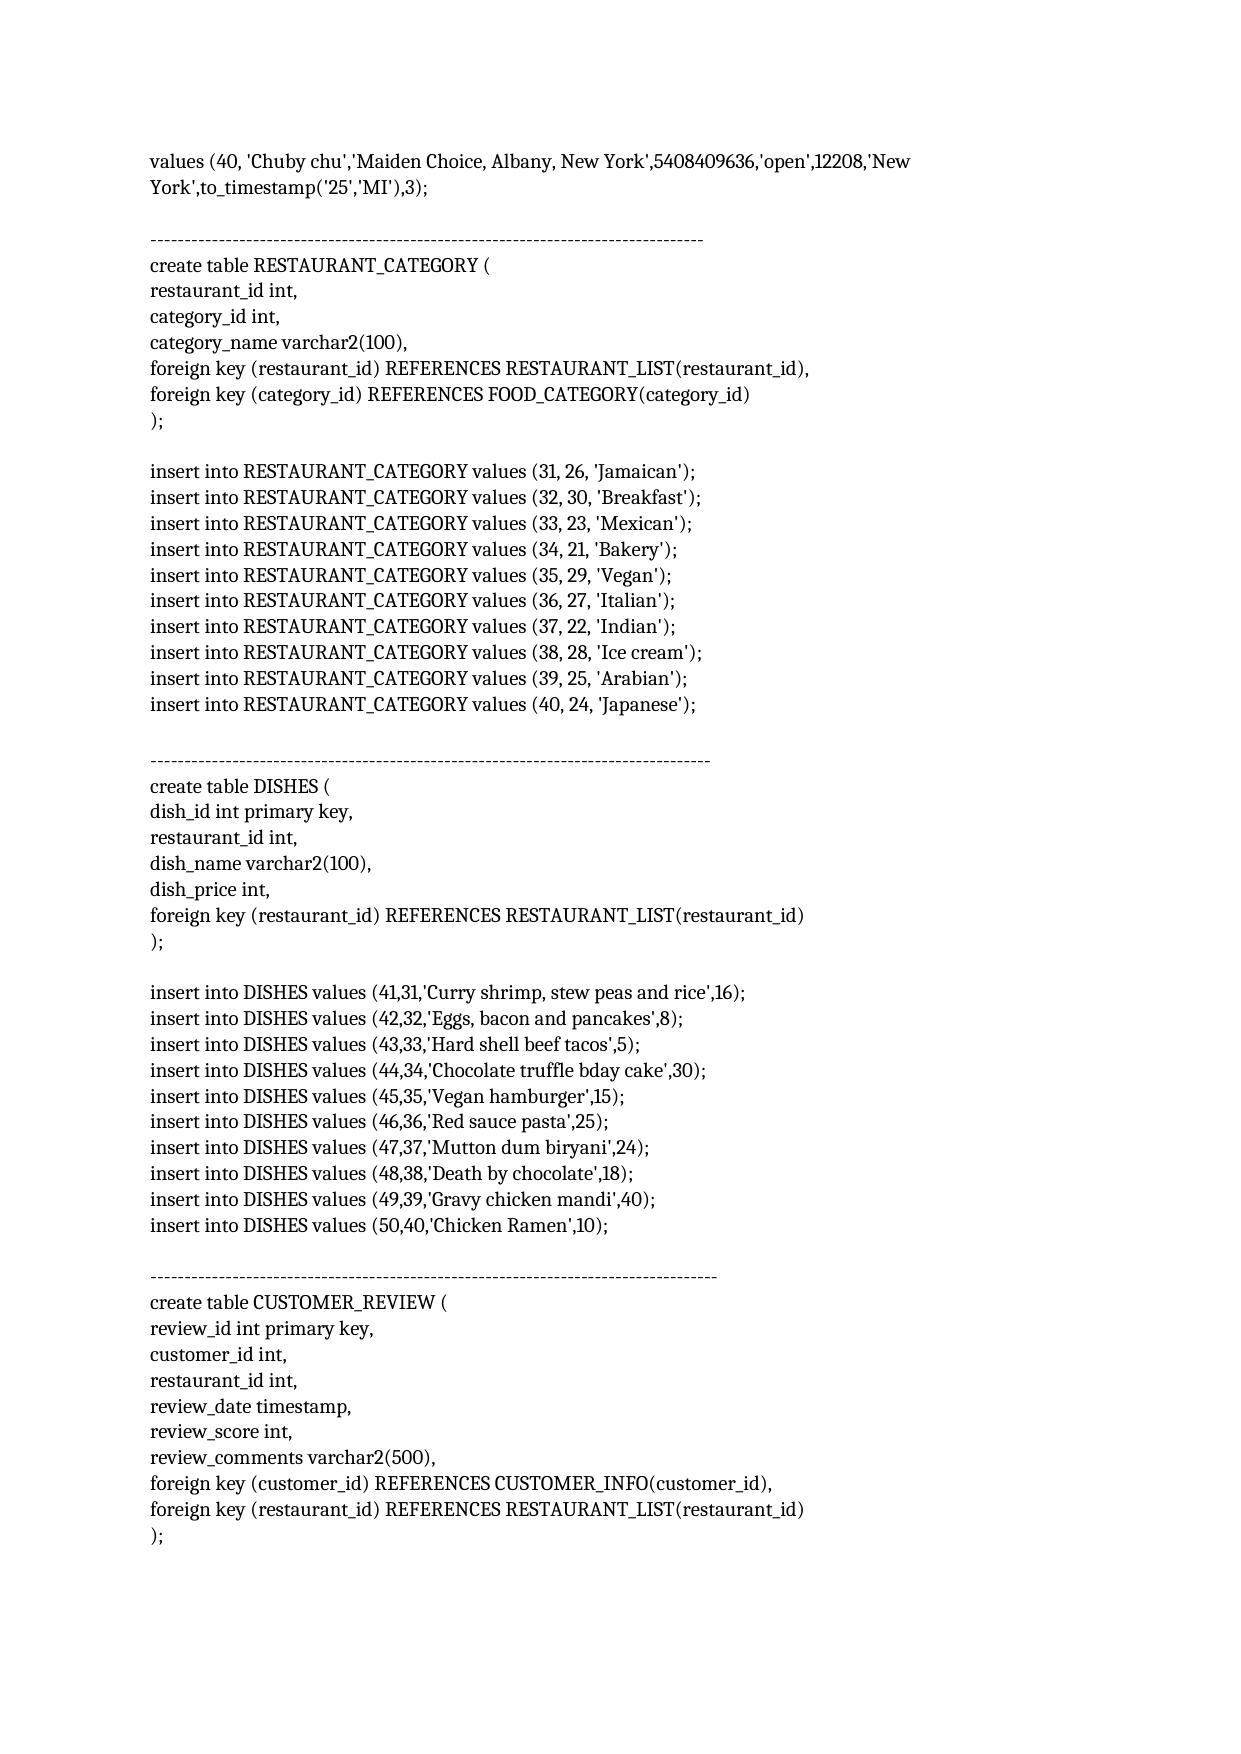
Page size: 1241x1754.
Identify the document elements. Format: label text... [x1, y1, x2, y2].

text --------------------------------------------------------------------------------- [150, 227, 1090, 251]
text insert into DISHES values (50,40,'Chicken Ramen',10); [150, 1213, 1090, 1237]
text foreign key (restaurant_id) REFERENCES RESTAURANT_LIST(restaurant_id), [150, 357, 1090, 381]
text restaurant_id int, [150, 1368, 1090, 1392]
text insert into RESTAURANT_CATEGORY values (31, 26, 'Jamaican'); [150, 460, 1090, 484]
text foreign key (restaurant_id) REFERENCES RESTAURANT_LIST(restaurant_id) [150, 1498, 1090, 1522]
text create table CUSTOMER_REVIEW ( [150, 1291, 1090, 1315]
text foreign key (customer_id) REFERENCES CUSTOMER_INFO(customer_id), [150, 1472, 1090, 1496]
text insert into DISHES values (44,34,'Chocolate truffle bday cake',30); [150, 1058, 1090, 1082]
text dish_id int primary key, [150, 800, 1090, 824]
text insert into DISHES values (47,37,'Mutton dum biryani',24); [150, 1136, 1090, 1160]
text insert into DISHES values (46,36,'Red sauce pasta',25); [150, 1110, 1090, 1134]
text review_date timestamp, [150, 1394, 1090, 1418]
text category_name varchar2(100), [150, 331, 1090, 355]
text insert into RESTAURANT_CATEGORY values (39, 25, 'Arabian'); [150, 667, 1090, 691]
text foreign key (restaurant_id) REFERENCES RESTAURANT_LIST(restaurant_id) [150, 903, 1090, 927]
text insert into DISHES values (43,33,'Hard shell beef tacos',5); [150, 1033, 1090, 1057]
text insert into RESTAURANT_CATEGORY values (33, 23, 'Mexican'); [150, 512, 1090, 536]
text insert into DISHES values (42,32,'Eggs, bacon and pancakes',8); [150, 1007, 1090, 1031]
text insert into DISHES values (45,35,'Vegan hamburger',15); [150, 1084, 1090, 1108]
text dish_price int, [150, 878, 1090, 902]
text ); [150, 929, 1090, 953]
text insert into DISHES values (41,31,'Curry shrimp, stew peas and rice',16); [150, 981, 1090, 1005]
text review_comments varchar2(500), [150, 1446, 1090, 1470]
text insert into DISHES values (49,39,'Gravy chicken mandi',40); [150, 1188, 1090, 1212]
text restaurant_id int, [150, 826, 1090, 850]
text ----------------------------------------------------------------------------------- [150, 1265, 1090, 1289]
text customer_id int, [150, 1343, 1090, 1367]
text ); [150, 1523, 1090, 1547]
text values (40, 'Chuby chu','Maiden Choice, Albany, New York',5408409636,'open',12208,'New York',to_timestamp('25','MI'),3); [150, 150, 1090, 200]
text insert into RESTAURANT_CATEGORY values (34, 21, 'Bakery'); [150, 537, 1090, 561]
text category_id int, [150, 305, 1090, 329]
text ---------------------------------------------------------------------------------- [150, 748, 1090, 772]
text insert into DISHES values (48,38,'Death by chocolate',18); [150, 1162, 1090, 1186]
text insert into RESTAURANT_CATEGORY values (35, 29, 'Vegan'); [150, 563, 1090, 587]
text review_id int primary key, [150, 1317, 1090, 1341]
text restaurant_id int, [150, 279, 1090, 303]
text insert into RESTAURANT_CATEGORY values (37, 22, 'Indian'); [150, 615, 1090, 639]
text insert into RESTAURANT_CATEGORY values (38, 28, 'Ice cream'); [150, 641, 1090, 665]
text insert into RESTAURANT_CATEGORY values (40, 24, 'Japanese'); [150, 692, 1090, 716]
text create table DISHES ( [150, 774, 1090, 798]
text ); [150, 408, 1090, 432]
text dish_name varchar2(100), [150, 852, 1090, 876]
text insert into RESTAURANT_CATEGORY values (36, 27, 'Italian'); [150, 589, 1090, 613]
text insert into RESTAURANT_CATEGORY values (32, 30, 'Breakfast'); [150, 486, 1090, 510]
text foreign key (category_id) REFERENCES FOOD_CATEGORY(category_id) [150, 382, 1090, 406]
text create table RESTAURANT_CATEGORY ( [150, 253, 1090, 277]
text review_score int, [150, 1420, 1090, 1444]
